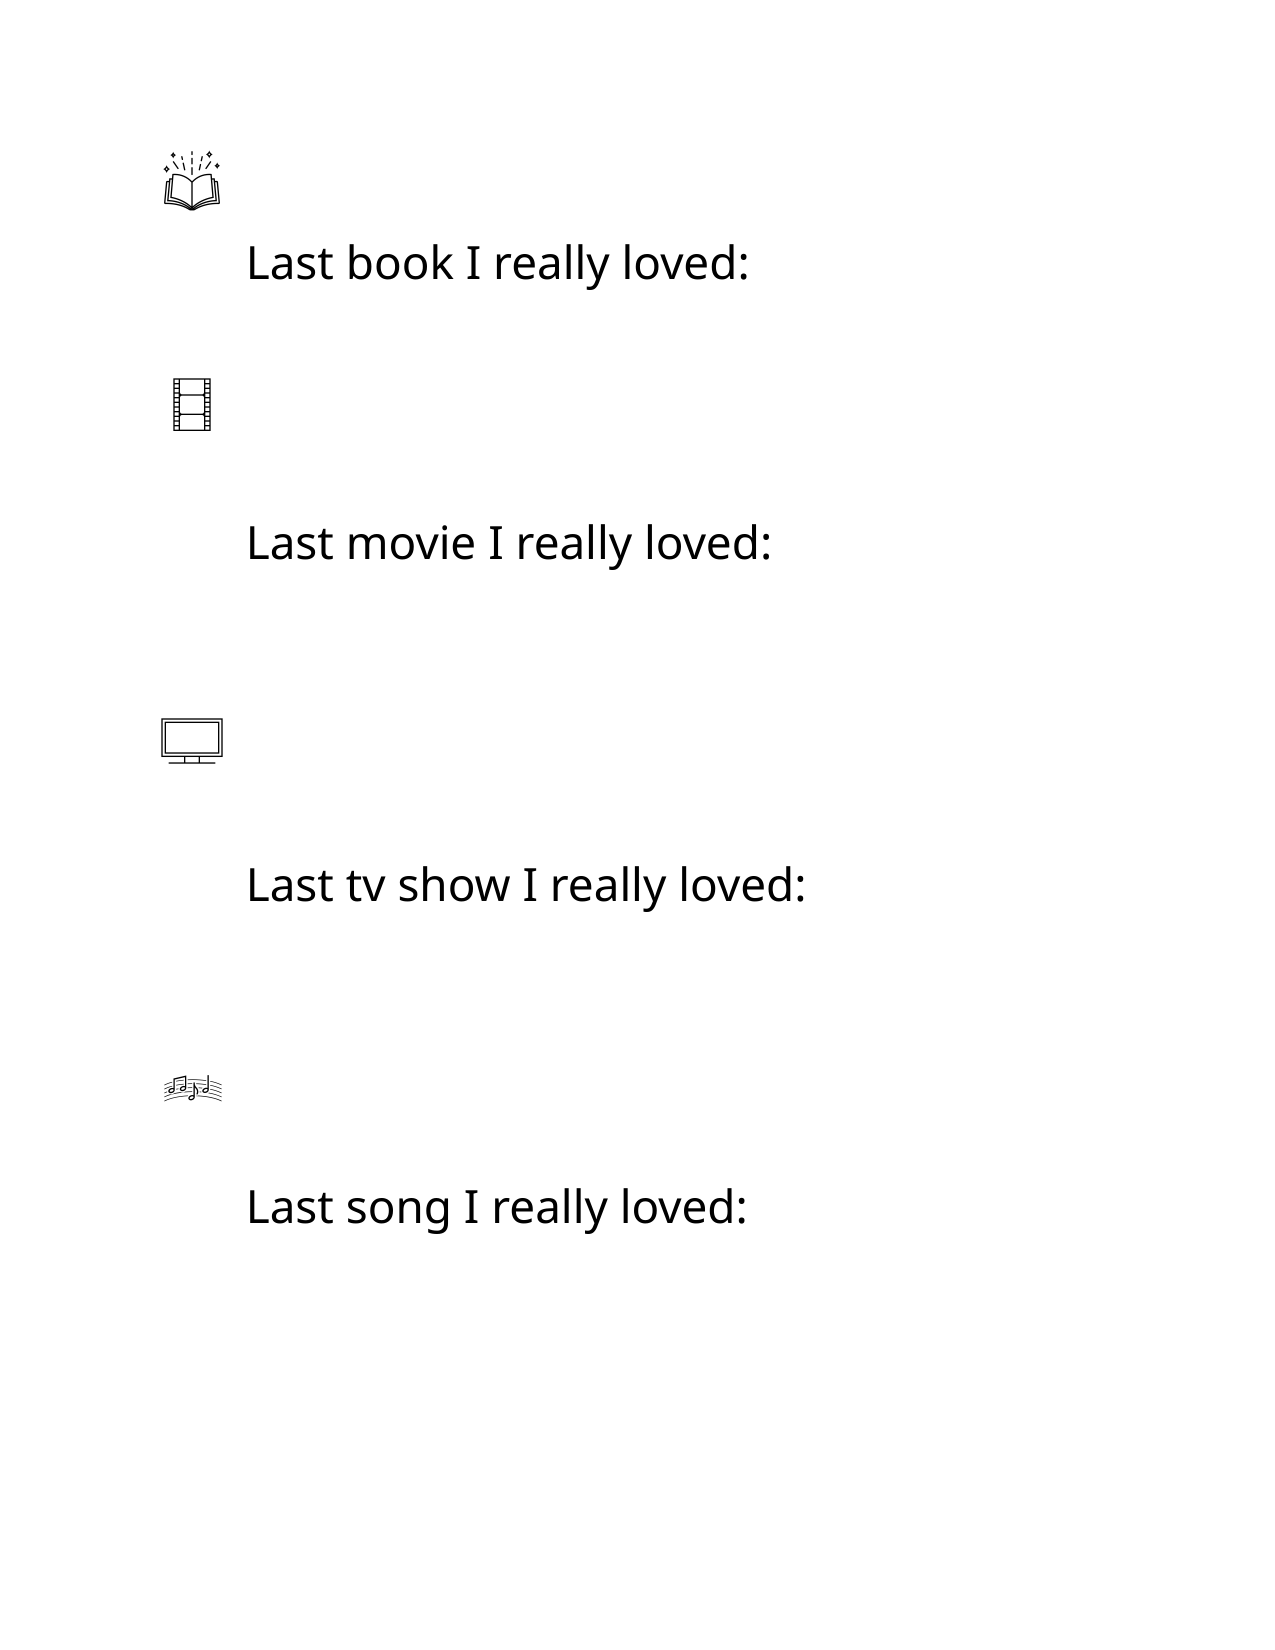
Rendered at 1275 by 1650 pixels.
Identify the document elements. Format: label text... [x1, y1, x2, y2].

table_cell Last song I really loved: [234, 1057, 1031, 1355]
table_cell Last movie I really loved: [234, 374, 1031, 709]
table_cell [150, 1057, 234, 1355]
picture [161, 373, 224, 437]
picture [160, 150, 224, 213]
table_header Last book I really loved: [234, 150, 1031, 374]
table_header [150, 150, 234, 374]
table_cell Last tv show I really loved: [234, 710, 1031, 1057]
picture [161, 710, 224, 773]
table_cell [150, 374, 234, 709]
table_cell [150, 710, 234, 1057]
picture [161, 1057, 225, 1121]
